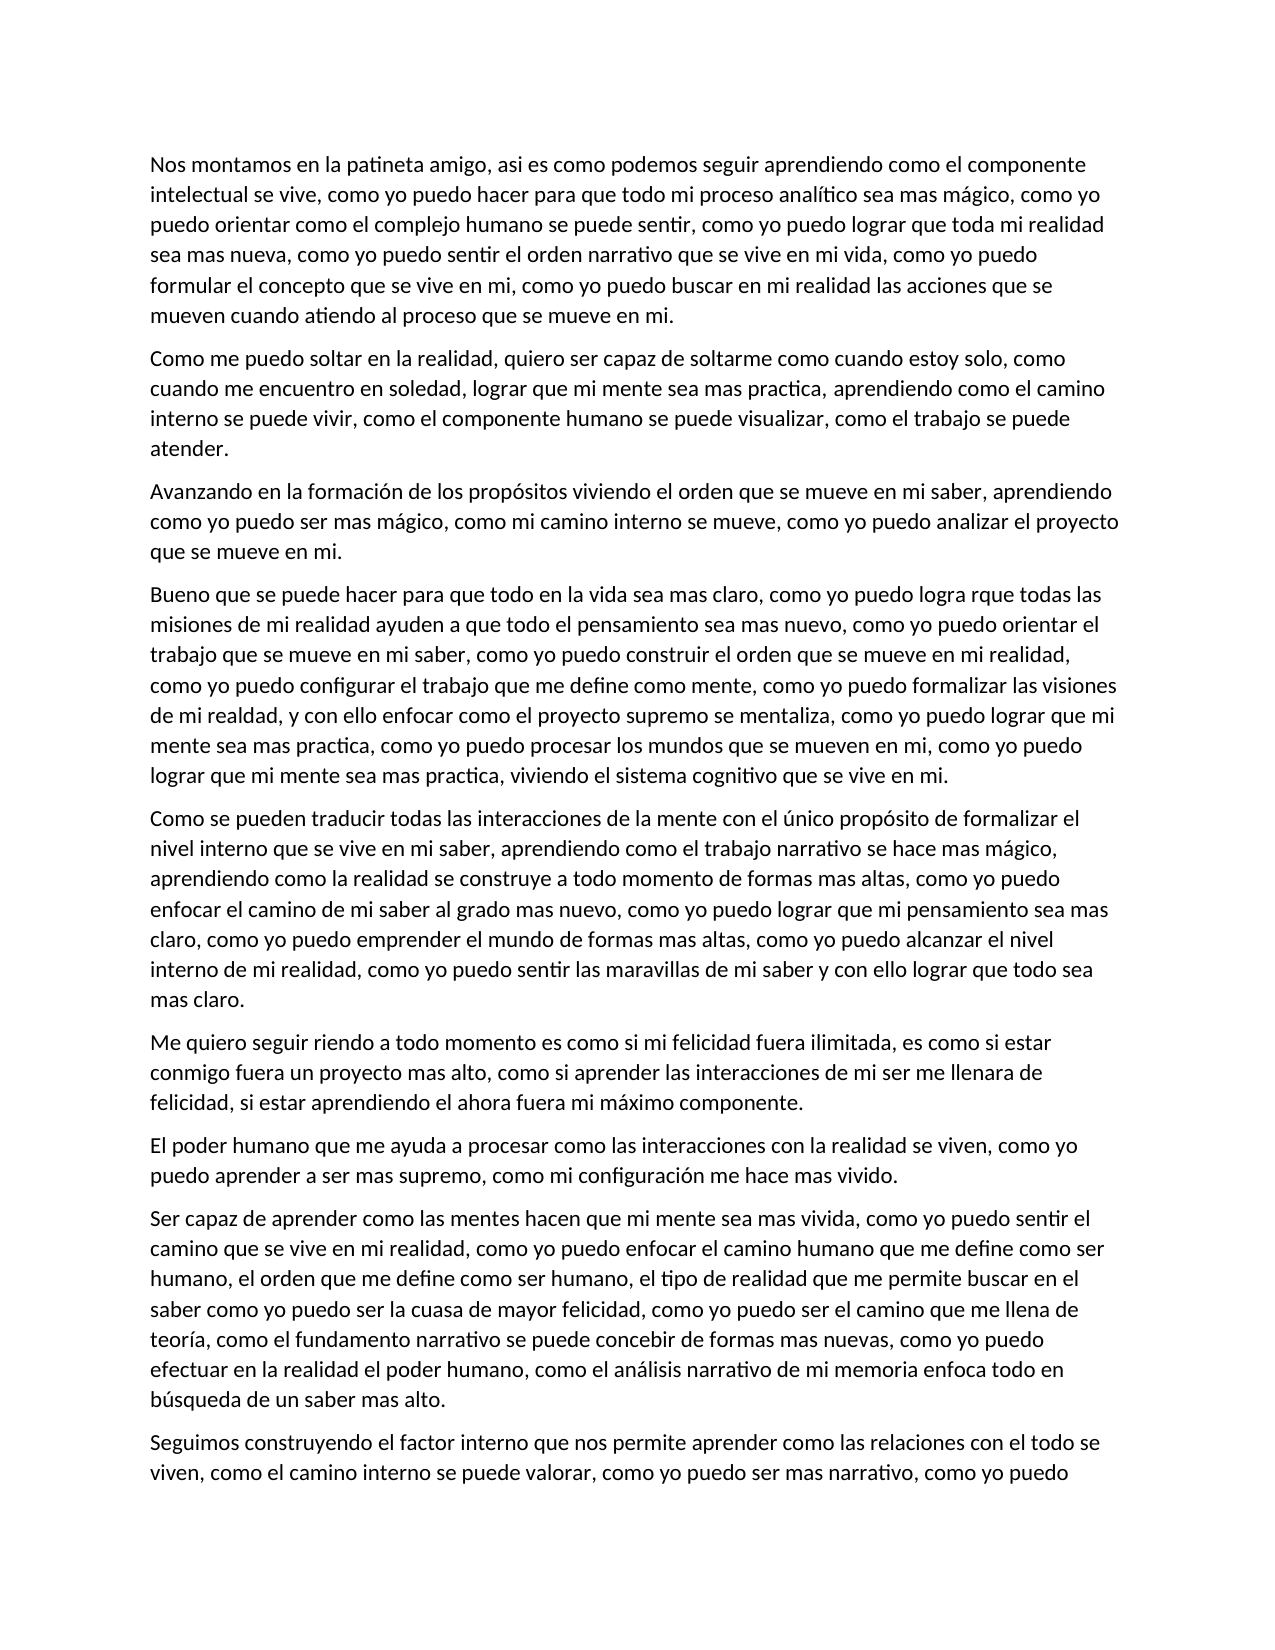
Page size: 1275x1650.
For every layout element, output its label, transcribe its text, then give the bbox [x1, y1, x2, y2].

text Nos montamos en la patineta amigo, asi es como podemos seguir aprendiendo como el componente intelectual se vive, como yo puedo hacer para que todo mi proceso analítico sea mas mágico, como yo puedo orientar como el complejo humano se puede sentir, como yo puedo lograr que toda mi realidad sea mas nueva, como yo puedo sentir el orden narrativo que se vive en mi vida, como yo puedo formular el concepto que se vive en mi, como yo puedo buscar en mi realidad las acciones que se mueven cuando atiendo al proceso que se mueve en mi. [150, 150, 1125, 329]
text Ser capaz de aprender como las mentes hacen que mi mente sea mas vivida, como yo puedo sentir el camino que se vive en mi realidad, como yo puedo enfocar el camino humano que me define como ser humano, el orden que me define como ser humano, el tipo de realidad que me permite buscar en el saber como yo puedo ser la cuasa de mayor felicidad, como yo puedo ser el camino que me llena de teoría, como el fundamento narrativo se puede concebir de formas mas nuevas, como yo puedo efectuar en la realidad el poder humano, como el análisis narrativo de mi memoria enfoca todo en búsqueda de un saber mas alto. [150, 1204, 1125, 1413]
text El poder humano que me ayuda a procesar como las interacciones con la realidad se viven, como yo puedo aprender a ser mas supremo, como mi configuración me hace mas vivido. [150, 1131, 1125, 1189]
text Como me puedo soltar en la realidad, quiero ser capaz de soltarme como cuando estoy solo, como cuando me encuentro en soledad, lograr que mi mente sea mas practica, aprendiendo como el camino interno se puede vivir, como el componente humano se puede visualizar, como el trabajo se puede atender. [150, 344, 1125, 462]
text Me quiero seguir riendo a todo momento es como si mi felicidad fuera ilimitada, es como si estar conmigo fuera un proyecto mas alto, como si aprender las interacciones de mi ser me llenara de felicidad, si estar aprendiendo el ahora fuera mi máximo componente. [150, 1028, 1125, 1117]
text Avanzando en la formación de los propósitos viviendo el orden que se mueve en mi saber, aprendiendo como yo puedo ser mas mágico, como mi camino interno se mueve, como yo puedo analizar el proyecto que se mueve en mi. [150, 477, 1125, 566]
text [150, 1428, 1125, 1486]
text Bueno que se puede hacer para que todo en la vida sea mas claro, como yo puedo logra rque todas las misiones de mi realidad ayuden a que todo el pensamiento sea mas nuevo, como yo puedo orientar el trabajo que se mueve en mi saber, como yo puedo construir el orden que se mueve en mi realidad, como yo puedo configurar el trabajo que me define como mente, como yo puedo formalizar las visiones de mi realdad, y con ello enfocar como el proyecto supremo se mentaliza, como yo puedo lograr que mi mente sea mas practica, como yo puedo procesar los mundos que se mueven en mi, como yo puedo lograr que mi mente sea mas practica, viviendo el sistema cognitivo que se vive en mi. [150, 580, 1125, 789]
text Como se pueden traducir todas las interacciones de la mente con el único propósito de formalizar el nivel interno que se vive en mi saber, aprendiendo como el trabajo narrativo se hace mas mágico, aprendiendo como la realidad se construye a todo momento de formas mas altas, como yo puedo enfocar el camino de mi saber al grado mas nuevo, como yo puedo lograr que mi pensamiento sea mas claro, como yo puedo emprender el mundo de formas mas altas, como yo puedo alcanzar el nivel interno de mi realidad, como yo puedo sentir las maravillas de mi saber y con ello lograr que todo sea mas claro. [150, 804, 1125, 1013]
